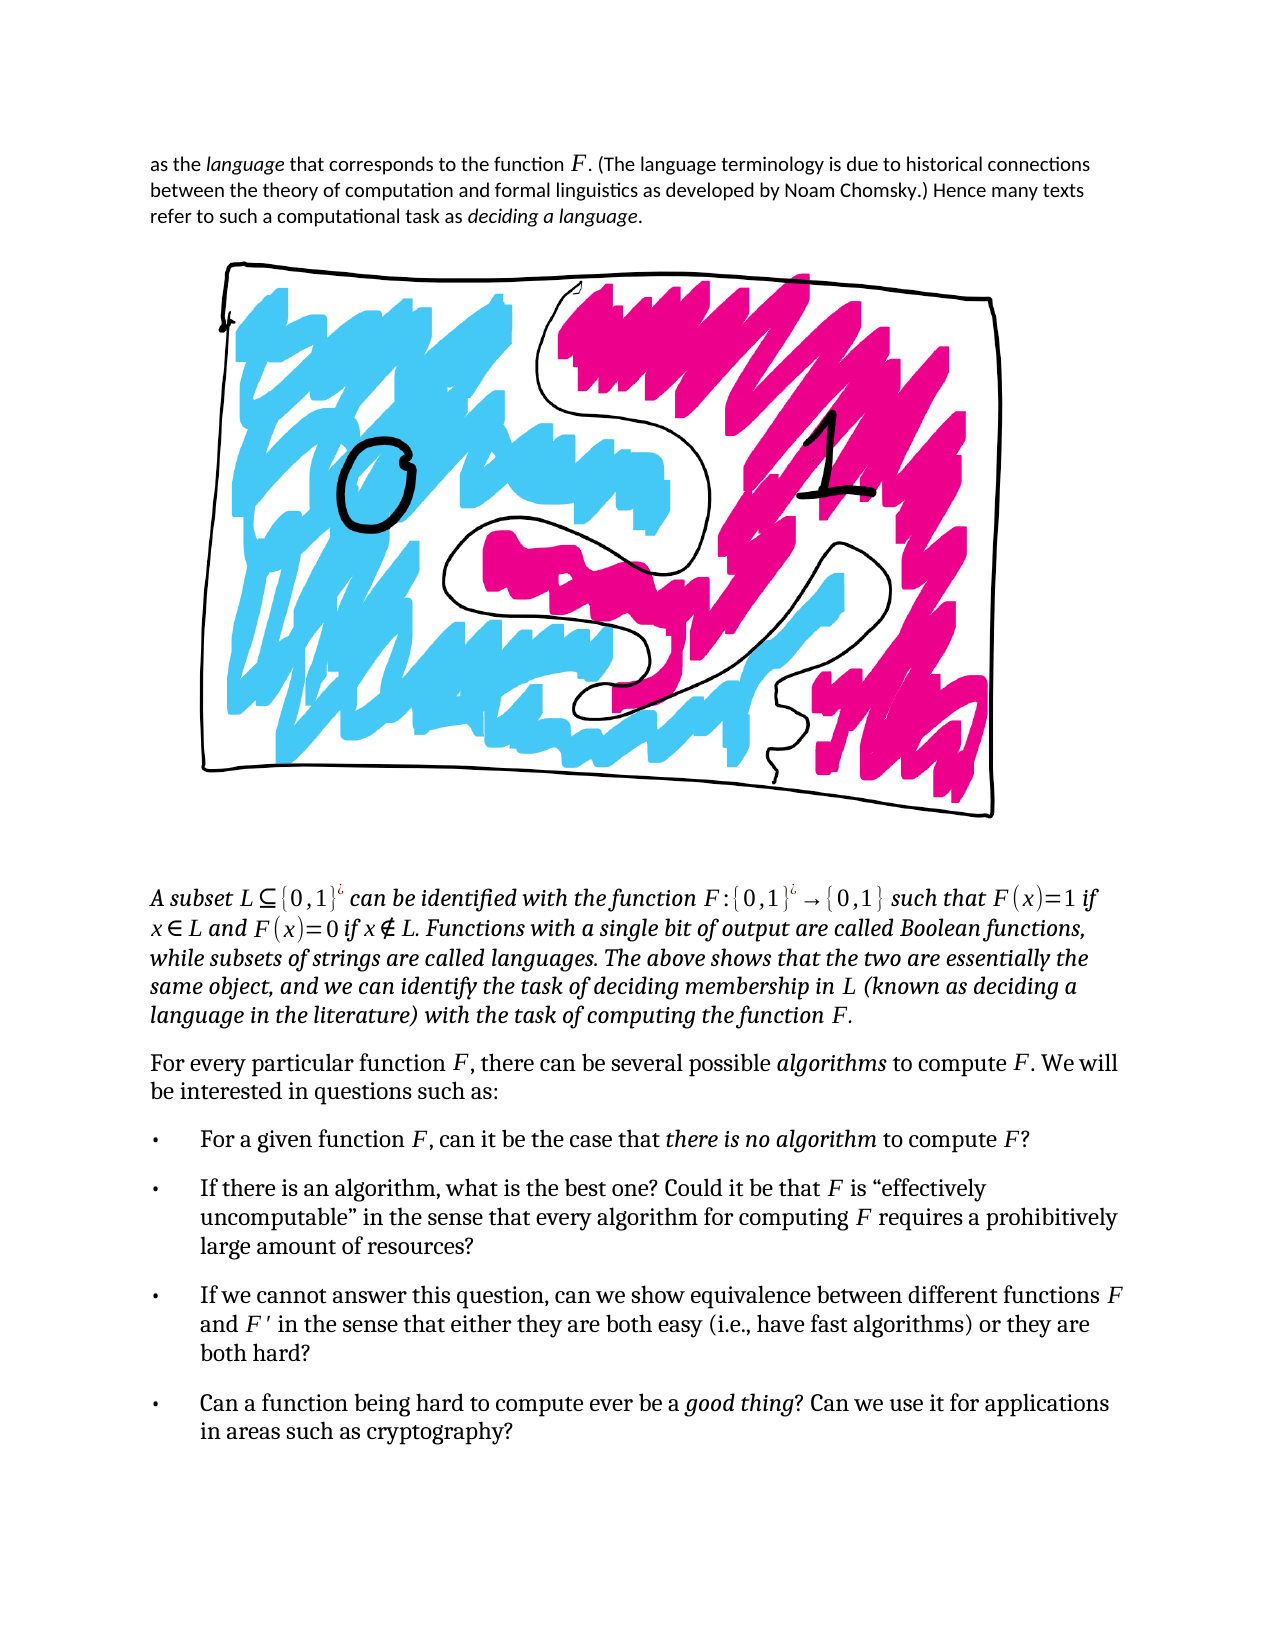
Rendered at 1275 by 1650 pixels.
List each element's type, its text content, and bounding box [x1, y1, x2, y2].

list If we cannot answer this question, can we show equivalence between different functions and in the sense that either they are both easy (i.e., have fast algorithms) or they are both hard? [150, 1281, 1125, 1368]
picture [168, 238, 1044, 863]
list Can a function being hard to compute ever be a good thing? Can we use it for applications in areas such as cryptography? [150, 1388, 1125, 1446]
text A subset can be identified with the function such that if and if . Functions with a single bit of output are called Boolean functions, while subsets of strings are called languages. The above shows that the two are essentially the same object, and we can identify the task of deciding membership in (known as deciding a language in the literature) with the task of computing the function . [150, 883, 1125, 1030]
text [150, 150, 1125, 228]
list If there is an algorithm, what is the best one? Could it be that is “effectively uncomputable” in the sense that every algorithm for computing requires a prohibitively large amount of resources? [150, 1174, 1125, 1261]
list For a given function , can it be the case that there is no algorithm to compute ? [150, 1125, 1125, 1153]
text For every particular function , there can be several possible algorithms to compute . We will be interested in questions such as: [150, 1048, 1125, 1106]
